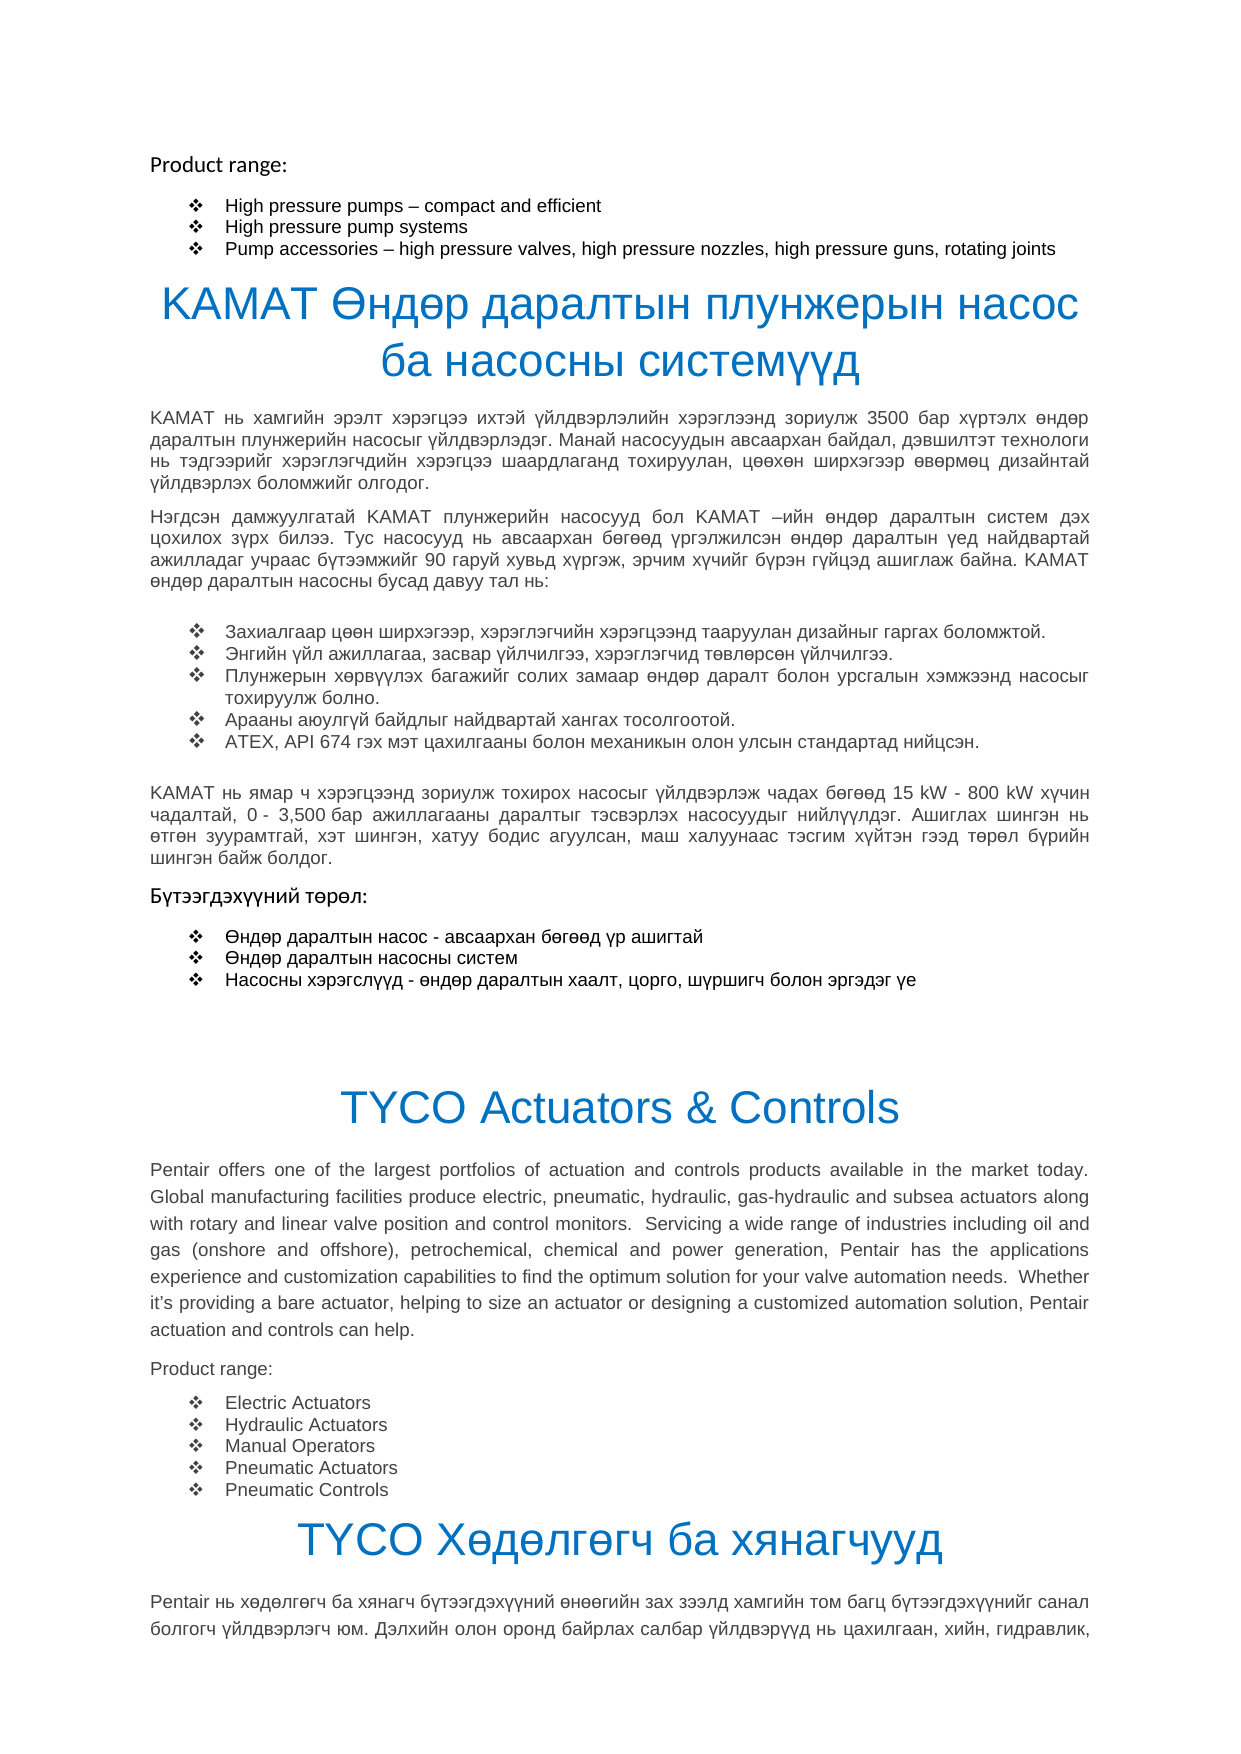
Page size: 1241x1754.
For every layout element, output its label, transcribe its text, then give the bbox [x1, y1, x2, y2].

text Нэгдсэн дамжуулгатай KAMAT плунжерийн насосууд бол KAMAT –ийн өндөр даралтын систем дэх цохилох зүрх билээ. Тус насосууд нь авсаархан бөгөөд үргэлжилсэн өндөр даралтын үед найдвартай ажилладаг учраас бүтээмжийг 90 гаруй хувьд хүргэж, эрчим хүчийг бүрэн гүйцэд ашиглаж байна. KAMAT өндөр даралтын насосны бусад давуу тал нь: [150, 506, 1090, 592]
text Бүтээгдэхүүний төрөл: [150, 881, 1090, 909]
list Manual Operators [187, 1435, 1090, 1457]
list Энгийн үйл ажиллагаа, засвар үйлчилгээ, хэрэглэгчид төвлөрсөн үйлчилгээ. [187, 643, 1090, 665]
list High pressure pump systems [187, 216, 1090, 238]
list Захиалгаар цөөн ширхэгээр, хэрэглэгчийн хэрэгцээнд тааруулан дизайныг гаргах боломжтой. [187, 621, 1090, 643]
text Pentair offers one of the largest portfolios of actuation and controls products available in the market today. Global manufacturing facilities produce electric, pneumatic, hydraulic, gas-hydraulic and subsea actuators along with rotary and linear valve position and control monitors. Servicing a wide range of industries including oil and gas (onshore and offshore), petrochemical, chemical and power generation, Pentair has the applications experience and customization capabilities to find the optimum solution for your valve automation needs. Whether it’s providing a bare actuator, helping to size an actuator or designing a customized automation solution, Pentair actuation and controls can help. [150, 1154, 1090, 1340]
text TYCO Хөдөлгөгч ба хянагчууд [150, 1513, 1090, 1565]
list Pneumatic Actuators [187, 1457, 1090, 1478]
list Өндөр даралтын насосны систем [187, 947, 1090, 969]
list Electric Actuators [187, 1392, 1090, 1413]
text TYCO Actuators & Controls [150, 1081, 1090, 1133]
text Product range: [150, 1353, 1090, 1379]
text KAMAT нь хамгийн эрэлт хэрэгцээ ихтэй үйлдвэрлэлийн хэрэглээнд зориулж 3500 бар хүртэлх өндөр даралтын плунжерийн насосыг үйлдвэрлэдэг. Манай насосуудын авсаархан байдал, дэвшилтэт технологи нь тэдгээрийг хэрэглэгчдийн хэрэгцээ шаардлаганд тохируулан, цөөхөн ширхэгээр өвөрмөц дизайнтай үйлдвэрлэх боломжийг олгодог. [150, 407, 1090, 493]
text KAMAT Өндөр даралтын плунжерын насос ба насосны системүүд [150, 276, 1090, 386]
list ATEX, API 674 гэх мэт цахилгааны болон механикын олон улсын стандартад нийцсэн. [187, 731, 1090, 753]
list Өндөр даралтын насос - авсаархан бөгөөд үр ашигтай [187, 926, 1090, 947]
text Product range: [150, 150, 1090, 178]
list Плунжерын хөрвүүлэх багажийг солих замаар өндөр даралт болон урсгалын хэмжээнд насосыг тохируулж болно. [187, 665, 1090, 709]
list Hydraulic Actuators [187, 1413, 1090, 1435]
list Pump accessories – high pressure valves, high pressure nozzles, high pressure guns, rotating joints [187, 238, 1090, 260]
list High pressure pumps – compact and efficient [187, 195, 1090, 216]
list Pneumatic Controls [187, 1478, 1090, 1500]
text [150, 1586, 1090, 1639]
text KAMAT нь ямар ч хэрэгцээнд зориулж тохирох насосыг үйлдвэрлэж чадах бөгөөд 15 kW - 800 kW хүчин чадалтай, 0 - 3,500 бар ажиллагааны даралтыг тэсвэрлэх насосуудыг нийлүүлдэг. Ашиглах шингэн нь өтгөн зуурамтгай, хэт шингэн, хатуу бодис агуулсан, маш халуунаас тэсгим хүйтэн гээд төрөл бүрийн шингэн байж болдог. [150, 782, 1090, 868]
list Насосны хэрэгслүүд - өндөр даралтын хаалт, цорго, шүршигч болон эргэдэг үе [187, 969, 1090, 991]
list Арааны аюулгүй байдлыг найдвартай хангах тосолгоотой. [187, 709, 1090, 731]
